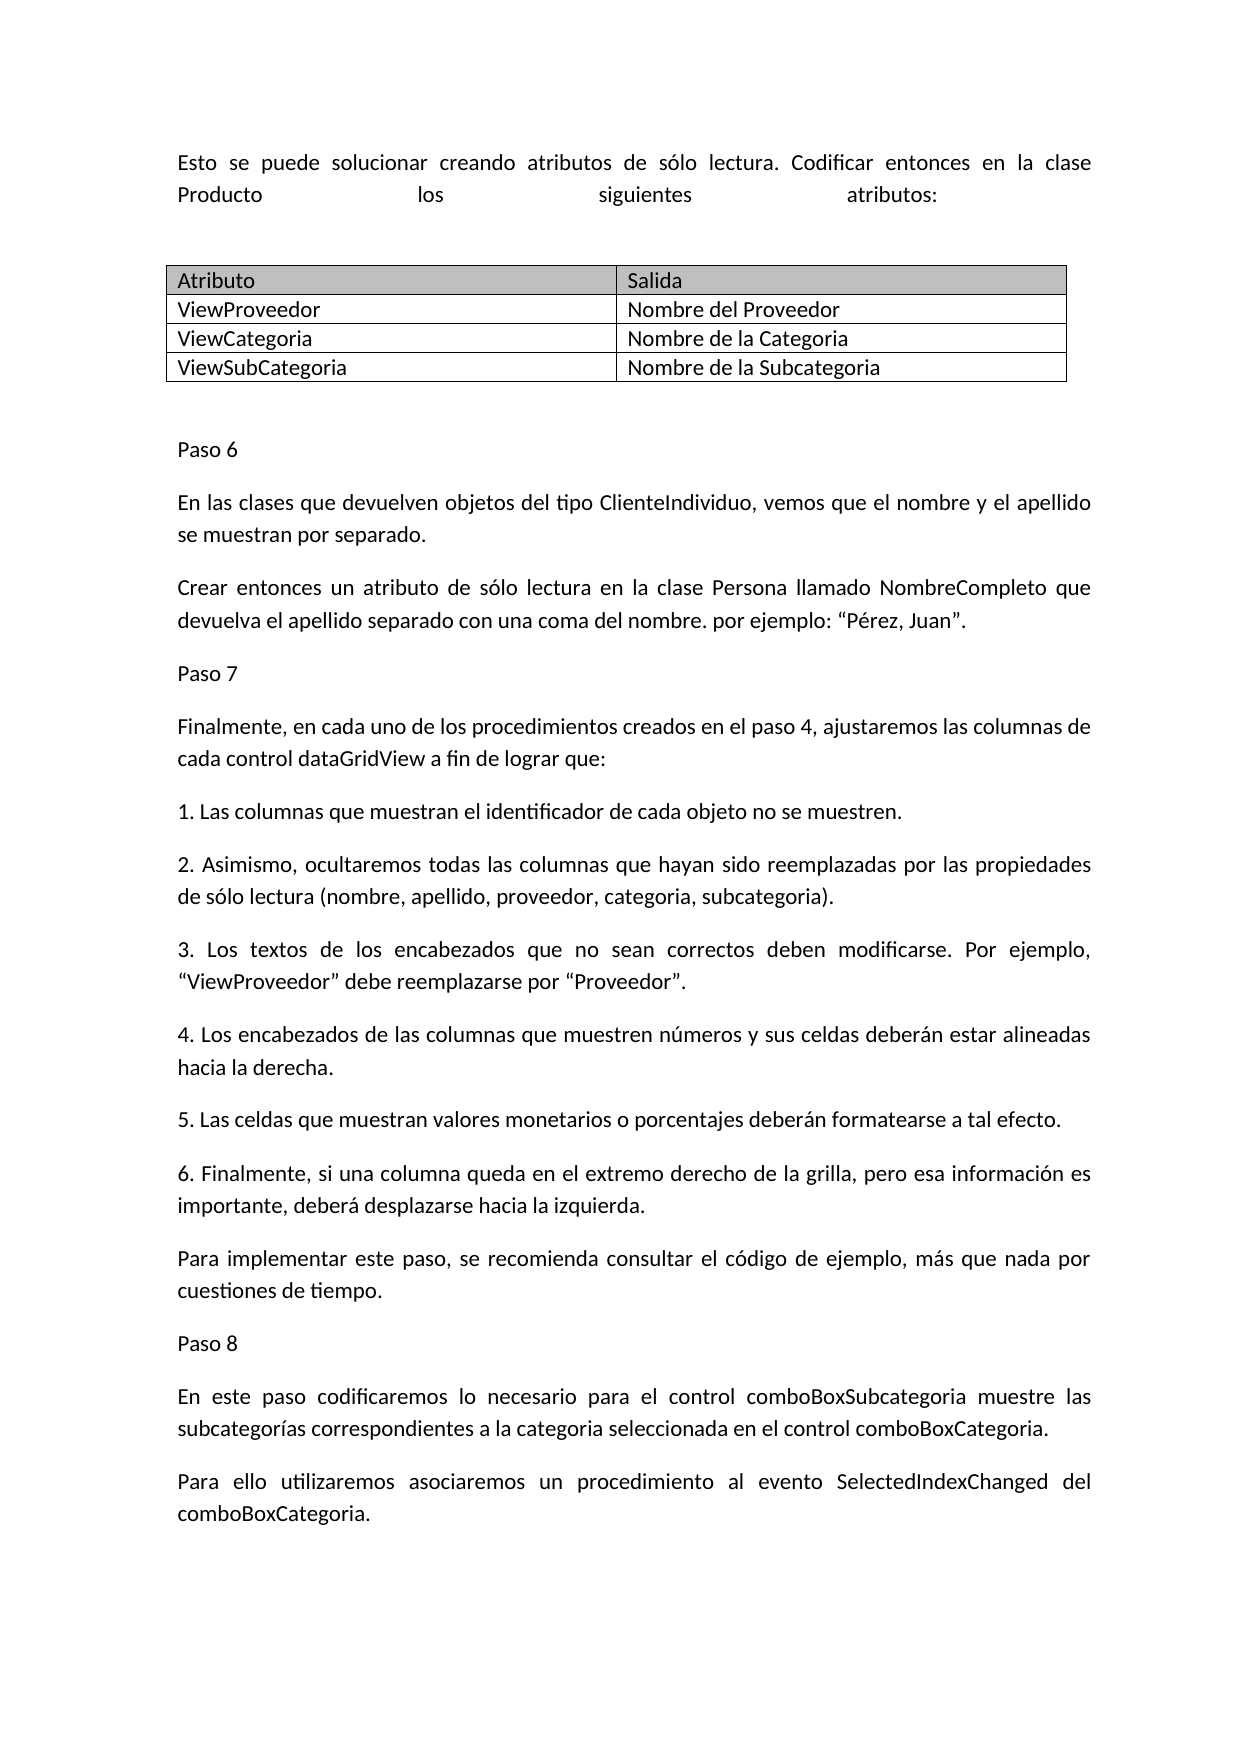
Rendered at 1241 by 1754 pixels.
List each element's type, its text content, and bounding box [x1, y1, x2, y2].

table_cell Nombre de la Categoria [617, 324, 1066, 352]
table_cell ViewCategoria [167, 324, 616, 352]
table_cell ViewSubCategoria [167, 353, 616, 381]
text 2. Asimismo, ocultaremos todas las columnas que hayan sido reemplazadas por las propiedades de sólo lectura (nombre, apellido, proveedor, categoria, subcategoria). [177, 850, 1093, 910]
text Finalmente, en cada uno de los procedimientos creados en el paso 4, ajustaremos las columnas de cada control dataGridView a fin de lograr que: [177, 712, 1093, 772]
table_cell Nombre del Proveedor [617, 295, 1066, 323]
text Esto se puede solucionar creando atributos de sólo lectura. Codificar entonces en la clase Producto los siguientes atributos: [177, 148, 1093, 240]
table_cell Nombre de la Subcategoria [617, 353, 1066, 381]
table_header Salida [617, 266, 1066, 294]
text Crear entonces un atributo de sólo lectura en la clase Persona llamado NombreCompleto que devuelva el apellido separado con una coma del nombre. por ejemplo: “Pérez, Juan”. [177, 573, 1093, 634]
text Paso 7 [177, 659, 1093, 687]
text Para implementar este paso, se recomienda consultar el código de ejemplo, más que nada por cuestiones de tiempo. [177, 1244, 1093, 1304]
text 4. Los encabezados de las columnas que muestren números y sus celdas deberán estar alineadas hacia la derecha. [177, 1020, 1093, 1081]
text 1. Las columnas que muestran el identificador de cada objeto no se muestren. [177, 797, 1093, 825]
text 5. Las celdas que muestran valores monetarios o porcentajes deberán formatearse a tal efecto. [177, 1106, 1093, 1134]
text Paso 6 [177, 435, 1093, 463]
text En las clases que devuelven objetos del tipo ClienteIndividuo, vemos que el nombre y el apellido se muestran por separado. [177, 488, 1093, 548]
text Para ello utilizaremos asociaremos un procedimiento al evento SelectedIndexChanged del comboBoxCategoria. [177, 1467, 1093, 1527]
table_cell ViewProveedor [167, 295, 616, 323]
text En este paso codificaremos lo necesario para el control comboBoxSubcategoria muestre las subcategorías correspondientes a la categoria seleccionada en el control comboBoxCategoria. [177, 1382, 1093, 1442]
text 3. Los textos de los encabezados que no sean correctos deben modificarse. Por ejemplo, “ViewProveedor” debe reemplazarse por “Proveedor”. [177, 935, 1093, 995]
table_header Atributo [167, 266, 616, 294]
text Paso 8 [177, 1329, 1093, 1357]
text 6. Finalmente, si una columna queda en el extremo derecho de la grilla, pero esa información es importante, deberá desplazarse hacia la izquierda. [177, 1159, 1093, 1219]
